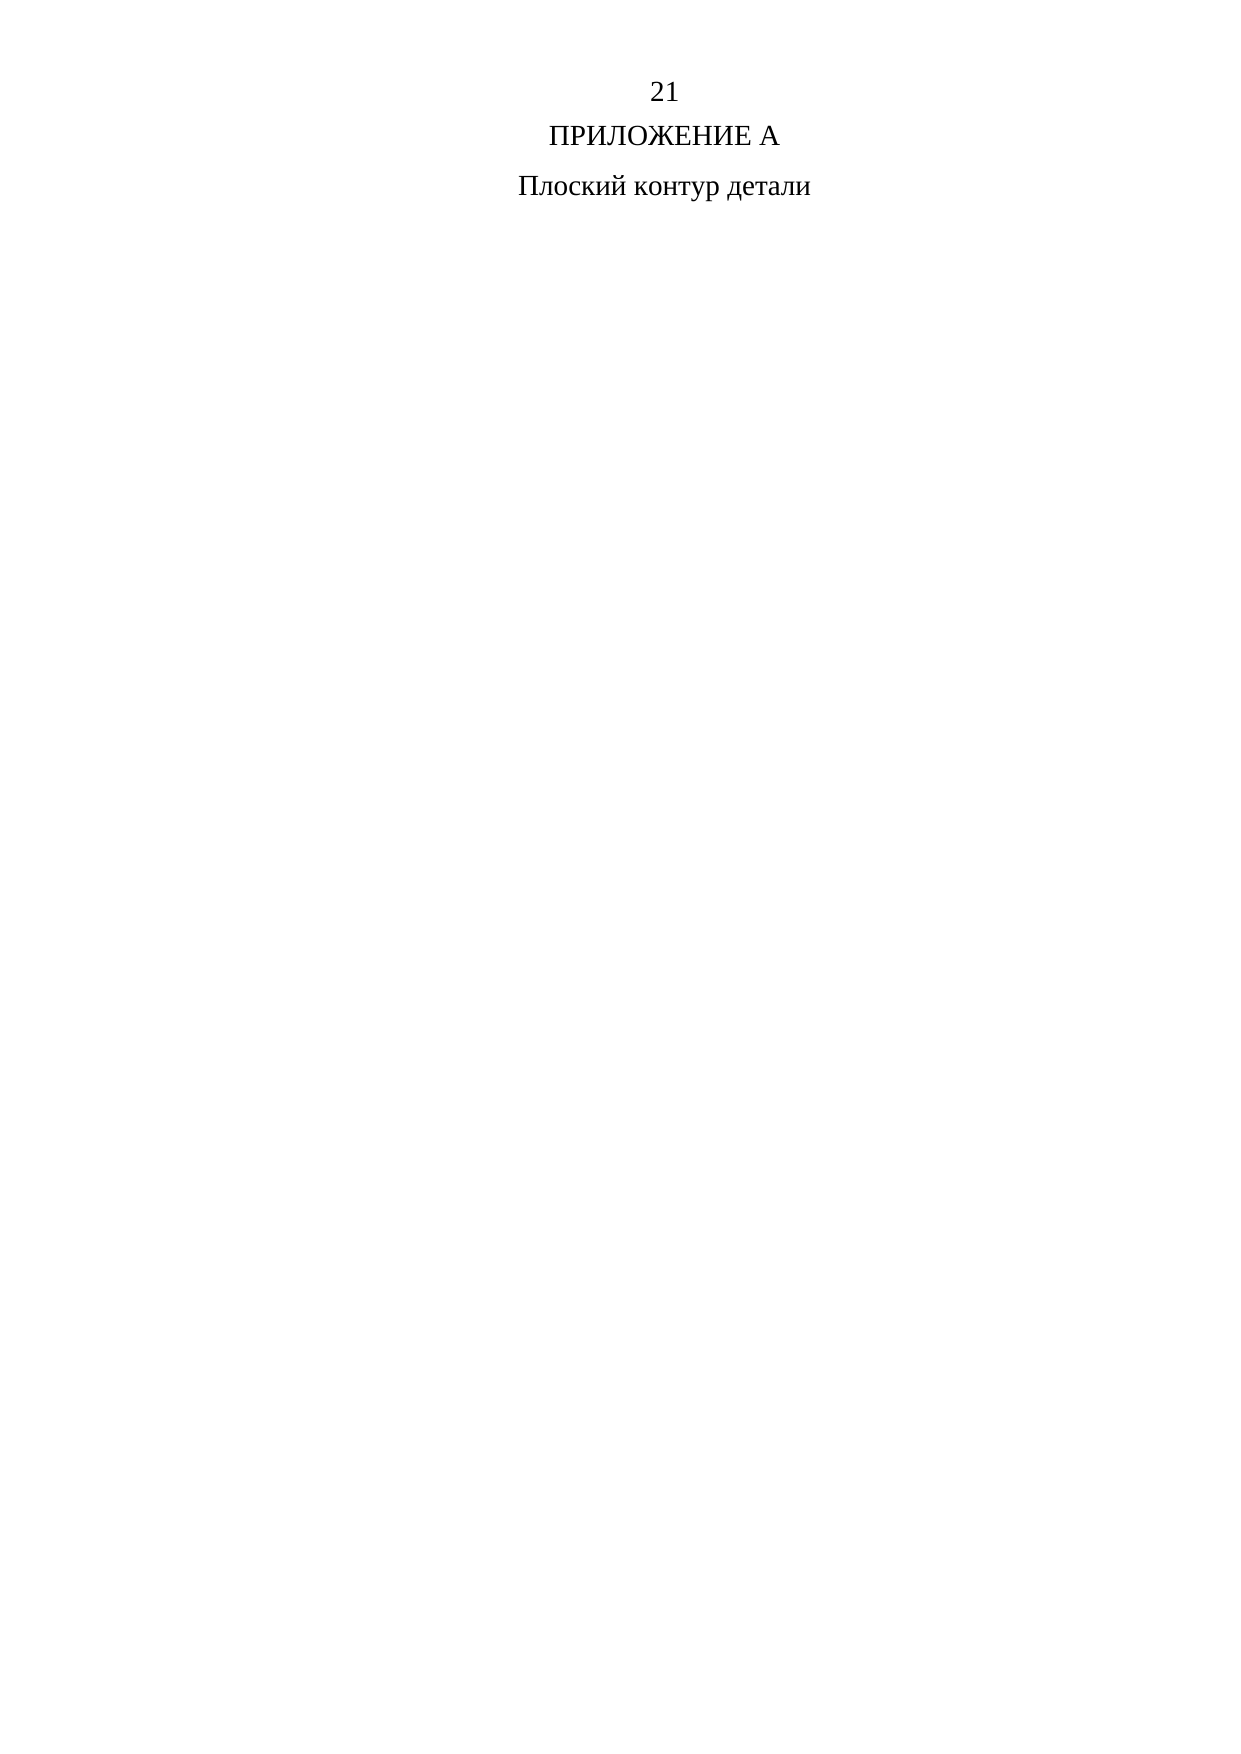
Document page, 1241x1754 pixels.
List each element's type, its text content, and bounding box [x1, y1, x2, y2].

list ПРИЛОЖЕНИЕ А [177, 118, 1152, 152]
list Плоский контур детали [177, 168, 1152, 202]
